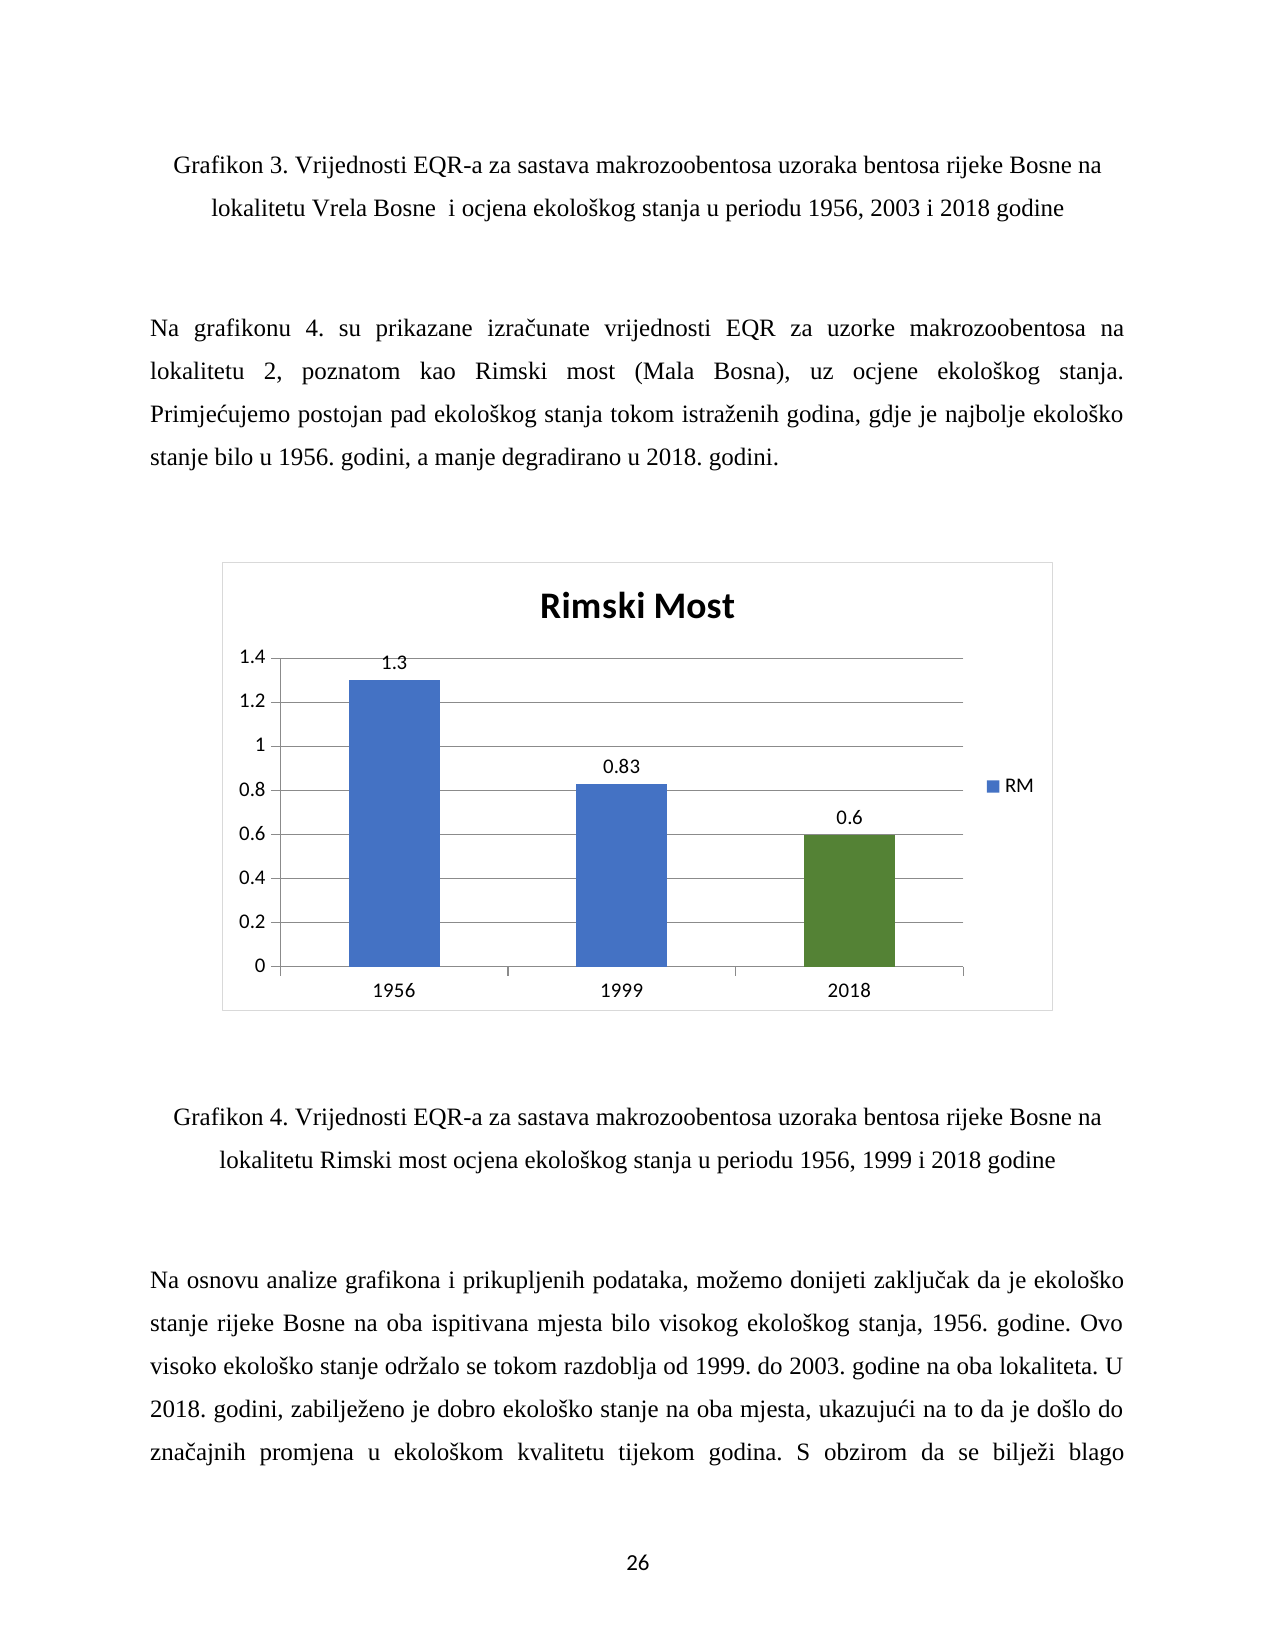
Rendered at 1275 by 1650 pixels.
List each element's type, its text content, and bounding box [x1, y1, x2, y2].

text Na grafikonu 4. su prikazane izračunate vrijednosti EQR za uzorke makrozoobentosa na lokalitetu 2, poznatom kao Rimski most (Mala Bosna), uz ocjene ekološkog stanja. Primjećujemo postojan pad ekološkog stanja tokom istraženih godina, gdje je najbolje ekološko stanje bilo u 1956. godini, a manje degradirano u 2018. godini. [150, 313, 1125, 471]
text Grafikon 4. Vrijednosti EQR-a za sastava makrozoobentosa uzoraka bentosa rijeke Bosne na lokalitetu Rimski most ocjena ekološkog stanja u periodu 1956, 1999 i 2018 godine [150, 1102, 1125, 1174]
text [150, 1265, 1125, 1466]
text Grafikon 3. Vrijednosti EQR-a za sastava makrozoobentosa uzoraka bentosa rijeke Bosne na lokalitetu Vrela Bosne i ocjena ekološkog stanja u periodu 1956, 2003 i 2018 godine [150, 150, 1125, 222]
